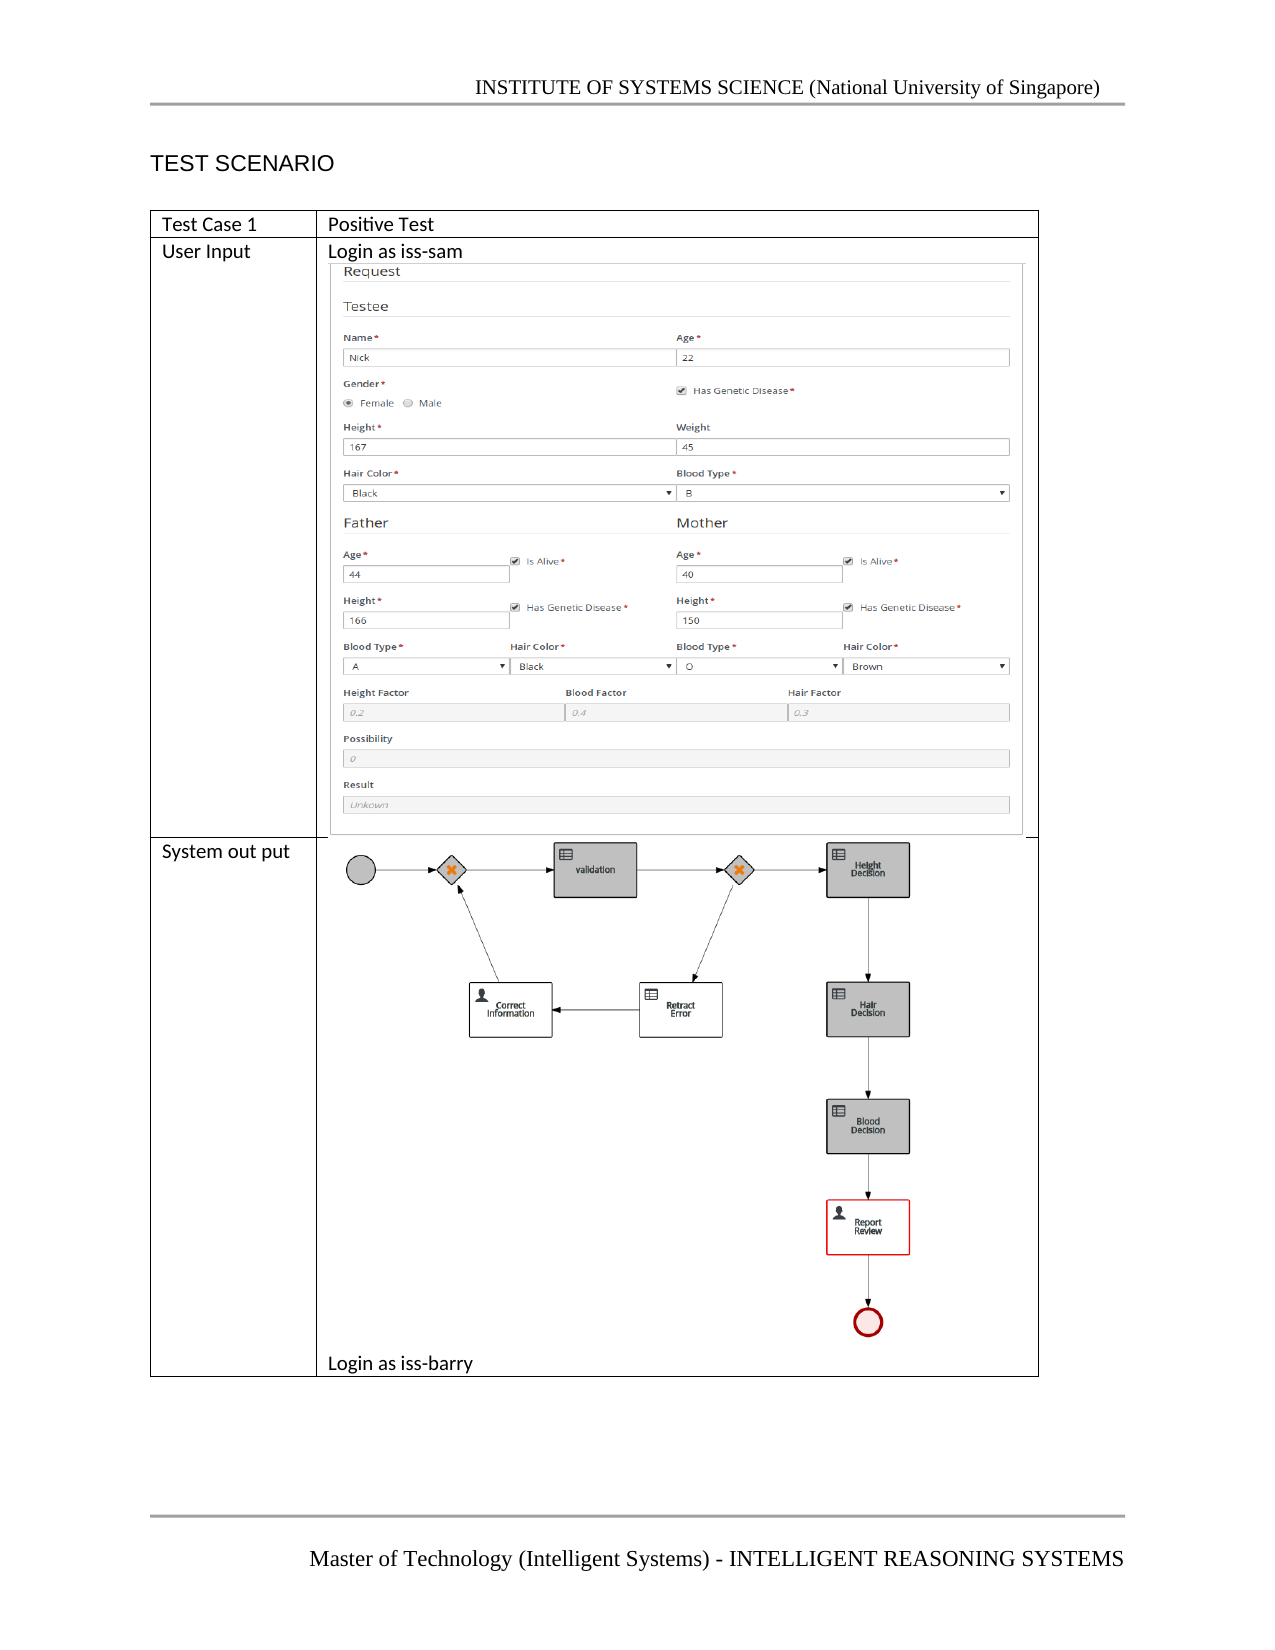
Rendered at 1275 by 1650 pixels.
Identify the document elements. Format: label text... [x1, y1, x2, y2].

picture [327, 263, 1027, 1351]
table_header Test Case 1 [151, 211, 316, 237]
table_header Positive Test [317, 211, 1038, 237]
text TEST SCENARIO [150, 150, 1125, 176]
table_cell User Input [151, 238, 316, 837]
table_cell Login as iss-sam [317, 238, 1038, 837]
table_cell Login as iss-barry [317, 838, 1038, 1376]
table_cell System out put [151, 838, 316, 1376]
